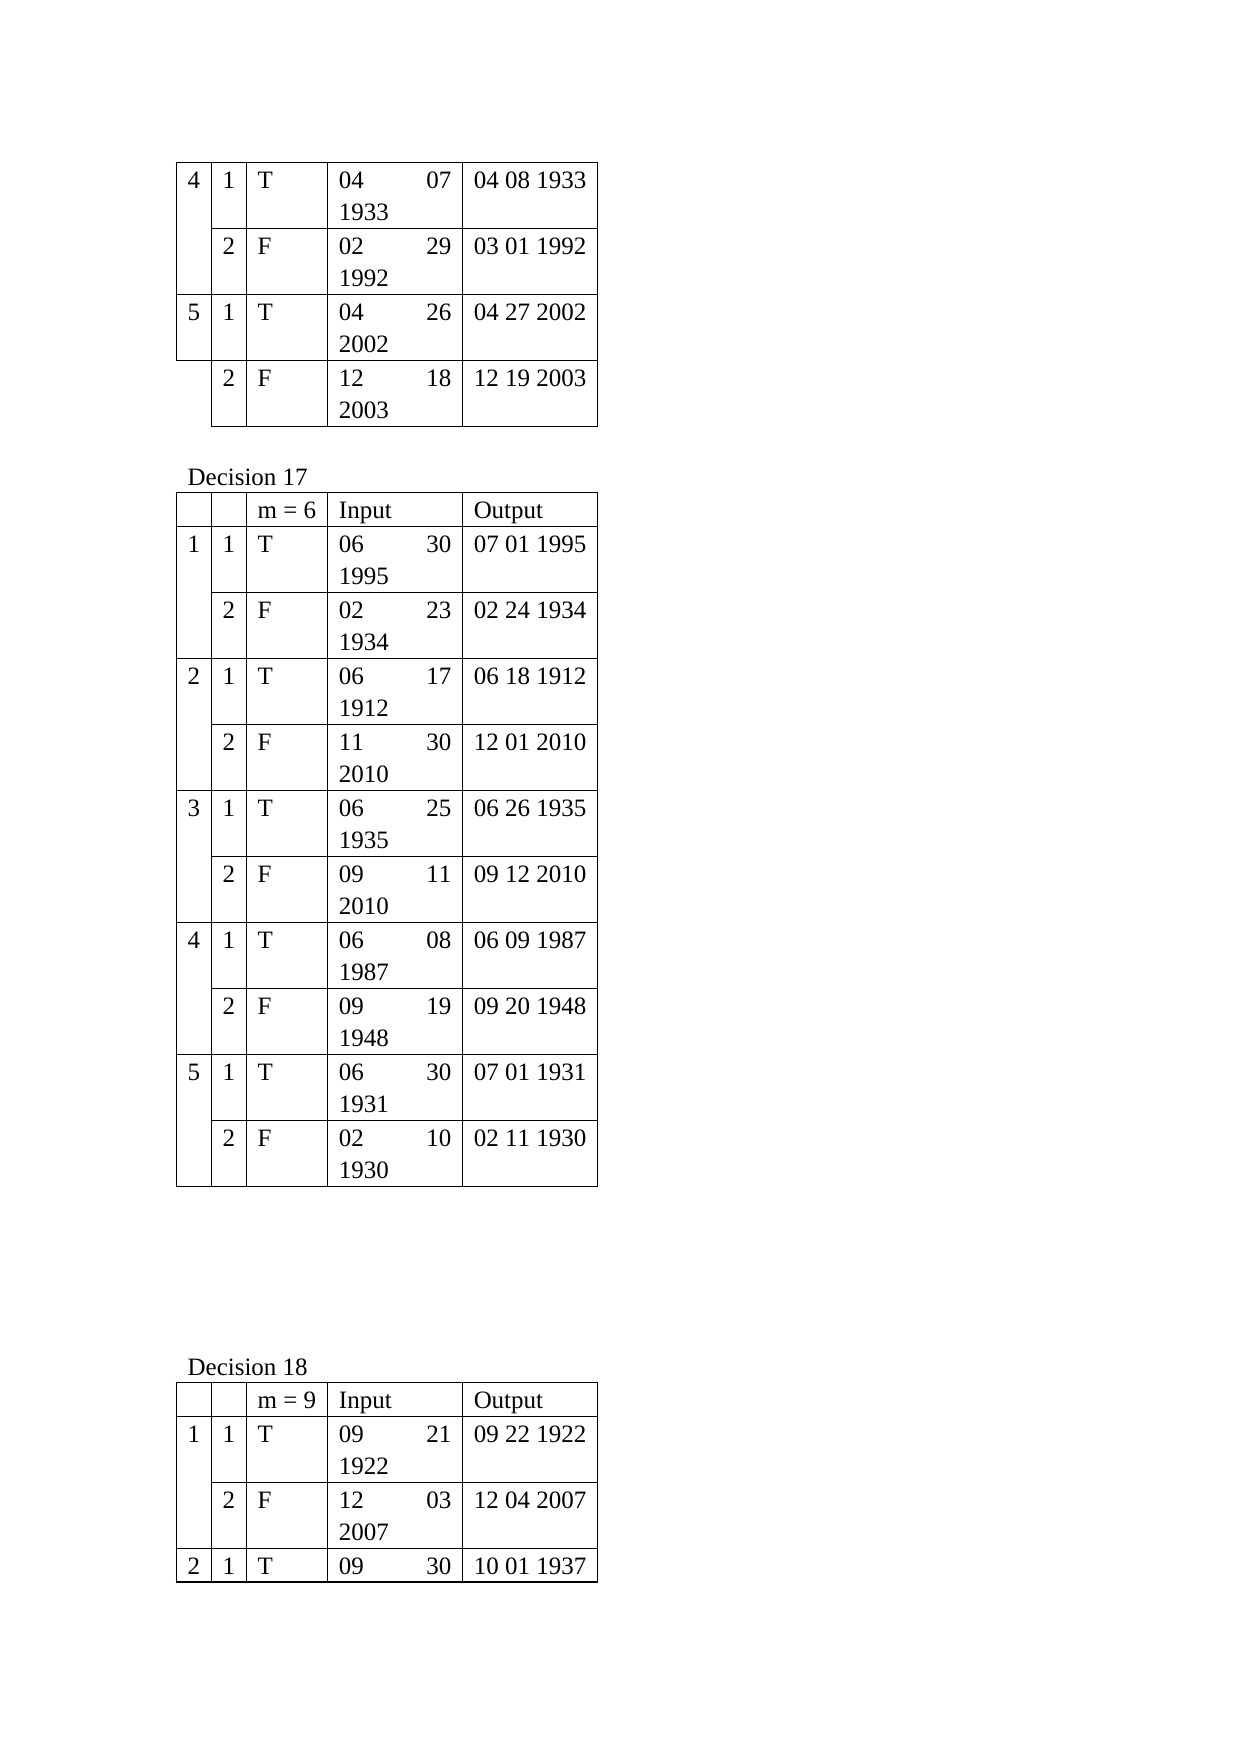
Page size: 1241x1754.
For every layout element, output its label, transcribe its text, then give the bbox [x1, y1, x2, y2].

table_cell F [247, 725, 327, 790]
table_cell 1 [212, 163, 246, 228]
table_cell 1 [212, 791, 246, 856]
table_cell 06 09 1987 [463, 923, 597, 988]
text Decision 18 [187, 1350, 1053, 1382]
table_cell 2 [212, 989, 246, 1054]
table_cell 2 [212, 857, 246, 922]
table_cell 09 12 2010 [463, 857, 597, 922]
table_cell F [247, 989, 327, 1054]
table_header Input [328, 493, 462, 526]
table_cell 2 [212, 1483, 246, 1548]
table_cell T [247, 1417, 327, 1482]
table_cell 09 22 1922 [463, 1417, 597, 1482]
table_cell 02 29 1992 [328, 229, 462, 294]
table_cell T [247, 295, 327, 360]
table_cell 04 27 2002 [463, 295, 597, 360]
table_cell 02 10 1930 [328, 1121, 462, 1186]
table_header [177, 493, 211, 526]
table_cell 04 07 1933 [328, 163, 462, 228]
table_cell 2 [212, 1121, 246, 1186]
table_cell F [247, 857, 327, 922]
table_cell 1 [212, 1417, 246, 1482]
table_cell 04 26 2002 [328, 295, 462, 360]
table_cell 1 [212, 659, 246, 724]
text Decision 17 [187, 460, 1053, 492]
table_cell 09 11 2010 [328, 857, 462, 922]
table_cell 11 30 2010 [328, 725, 462, 790]
table_cell 09 21 1922 [328, 1417, 462, 1482]
table_header Output [463, 1383, 597, 1416]
table_cell T [247, 791, 327, 856]
table_cell 12 01 2010 [463, 725, 597, 790]
table_cell 10 01 1937 [463, 1549, 597, 1581]
table_cell 1 [212, 527, 246, 592]
table_cell 02 11 1930 [463, 1121, 597, 1186]
table_cell 06 25 1935 [328, 791, 462, 856]
table_cell T [247, 659, 327, 724]
table_cell 04 08 1933 [463, 163, 597, 228]
table_header Output [463, 493, 597, 526]
table_cell 06 08 1987 [328, 923, 462, 988]
table_header Input [328, 1383, 462, 1416]
table_cell 1 [212, 295, 246, 360]
table_cell 06 18 1912 [463, 659, 597, 724]
table_cell 1 [177, 1417, 211, 1548]
table_cell 3 [177, 791, 211, 922]
table_cell 1 [177, 527, 211, 658]
table_cell 07 01 1931 [463, 1055, 597, 1120]
table_cell T [247, 923, 327, 988]
table_cell 12 04 2007 [463, 1483, 597, 1548]
table_cell 4 [177, 163, 211, 294]
table_cell 2 [177, 1549, 211, 1581]
table_cell 12 19 2003 [463, 361, 597, 426]
table_cell 1 [212, 923, 246, 988]
table_header [177, 1383, 211, 1416]
table_cell 06 26 1935 [463, 791, 597, 856]
table_cell 5 [177, 1055, 211, 1186]
table_cell 2 [212, 593, 246, 658]
table_cell 06 30 1995 [328, 527, 462, 592]
table_cell T [247, 527, 327, 592]
table_cell F [247, 1121, 327, 1186]
table_cell F [247, 1483, 327, 1548]
table_cell F [247, 229, 327, 294]
table_cell 2 [212, 229, 246, 294]
table_cell 02 24 1934 [463, 593, 597, 658]
table_cell F [247, 593, 327, 658]
table_cell 4 [177, 923, 211, 1054]
table_header m = 6 [247, 493, 327, 526]
table_cell T [247, 1055, 327, 1120]
table_cell 2 [212, 361, 246, 426]
table_cell 2 [177, 659, 211, 790]
table_cell T [247, 1549, 327, 1581]
table_header [212, 493, 246, 526]
table_cell 1 [212, 1549, 246, 1581]
table_cell 09 19 1948 [328, 989, 462, 1054]
table_cell 1 [212, 1055, 246, 1120]
table_cell 03 01 1992 [463, 229, 597, 294]
table_cell 5 [177, 295, 211, 360]
table_cell F [247, 361, 327, 426]
table_cell 2 [212, 725, 246, 790]
table_cell 09 20 1948 [463, 989, 597, 1054]
table_cell 07 01 1995 [463, 527, 597, 592]
table_cell 06 17 1912 [328, 659, 462, 724]
table_cell 02 23 1934 [328, 593, 462, 658]
table_cell 09 30 1937 [328, 1549, 462, 1581]
table_header m = 9 [247, 1383, 327, 1416]
table_header [212, 1383, 246, 1416]
table_cell 12 03 2007 [328, 1483, 462, 1548]
table_cell T [247, 163, 327, 228]
table_cell 12 18 2003 [328, 361, 462, 426]
table_cell 06 30 1931 [328, 1055, 462, 1120]
